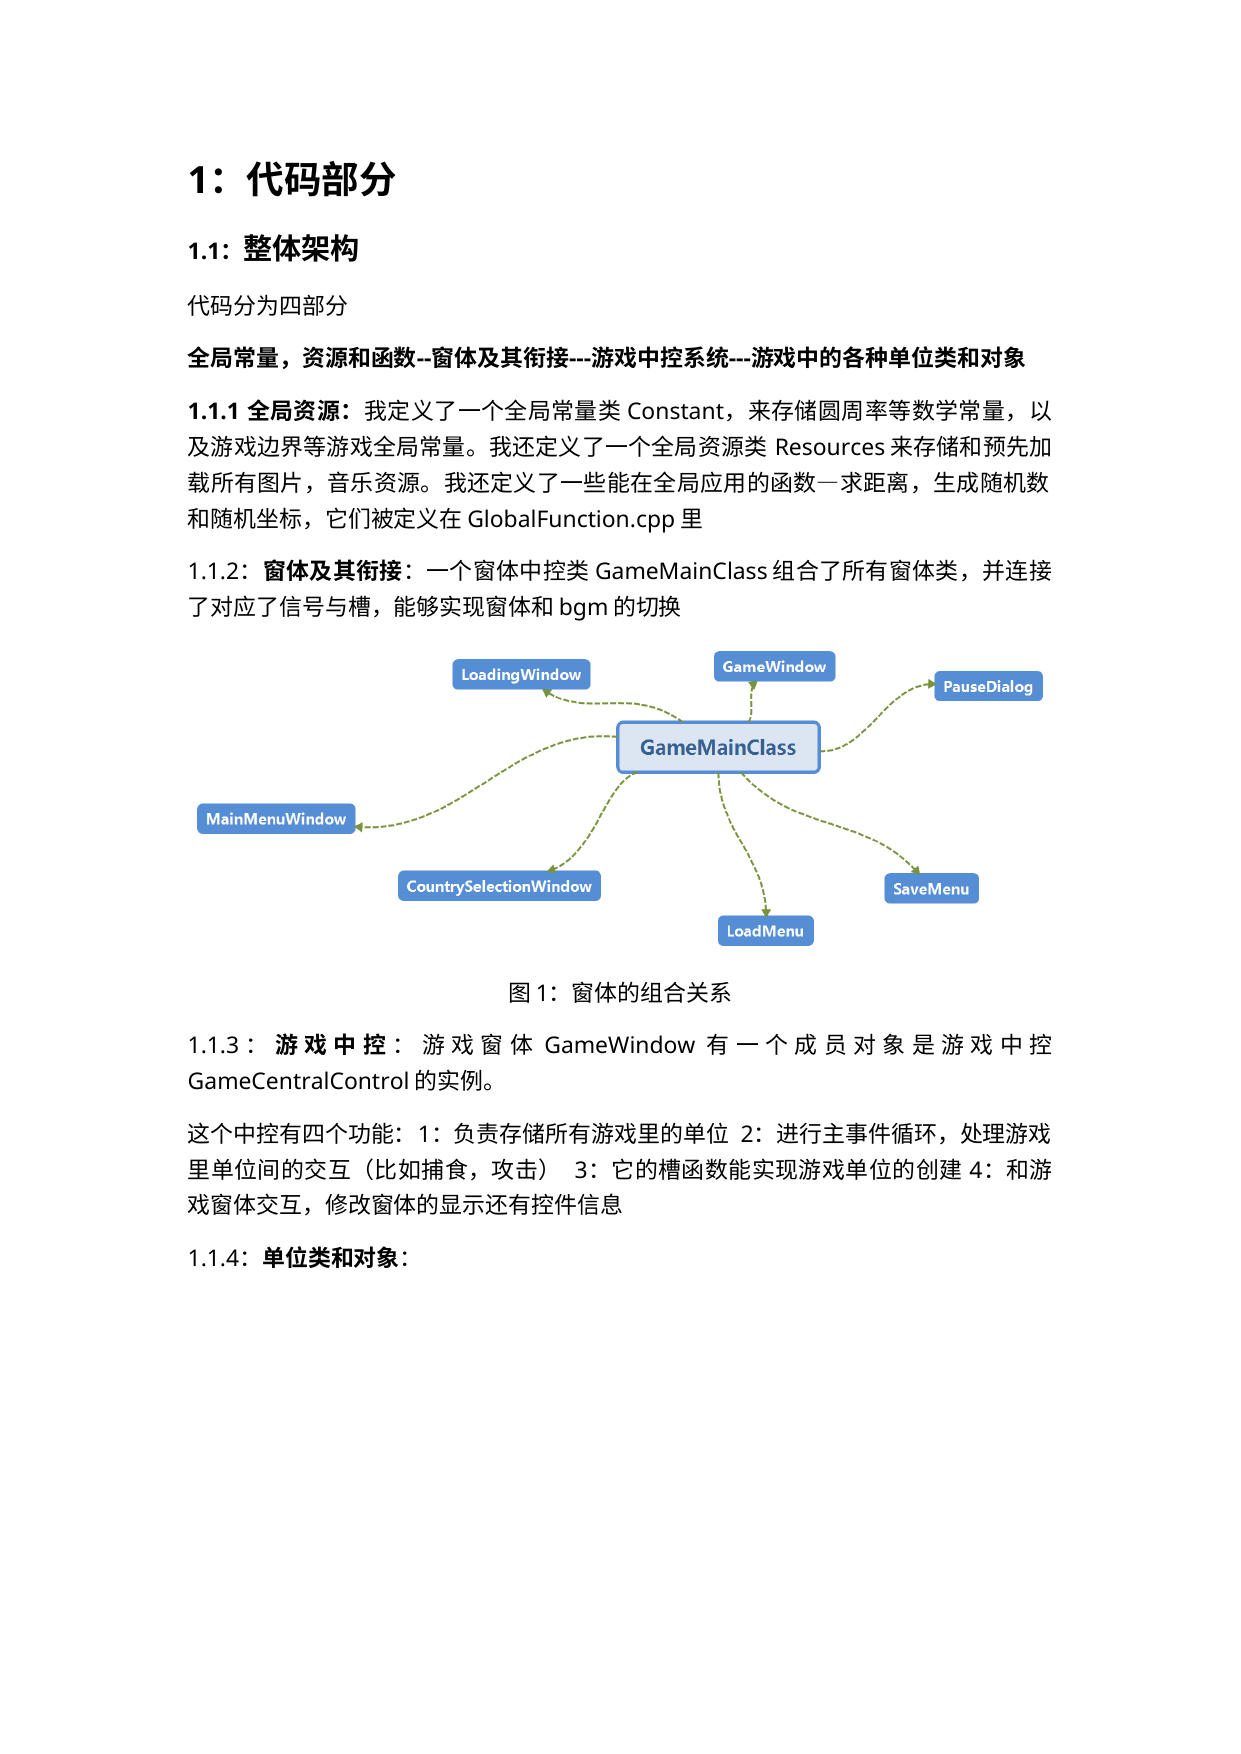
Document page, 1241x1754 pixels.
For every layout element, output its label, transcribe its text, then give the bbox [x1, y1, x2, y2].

picture [187, 641, 1053, 956]
text 图1：窗体的组合关系 [187, 974, 1053, 1008]
text 1.1.1 全局资源：我定义了一个全局常量类Constant，来存储圆周率等数学常量，以及游戏边界等游戏全局常量。我还定义了一个全局资源类Resources来存储和预先加载所有图片，音乐资源。我还定义了一些能在全局应用的函数—求距离，生成随机数和随机坐标，它们被定义在GlobalFunction.cpp里 [187, 393, 1053, 534]
text 1.1.2：窗体及其衔接：一个窗体中控类GameMainClass组合了所有窗体类，并连接了对应了信号与槽，能够实现窗体和bgm的切换 [187, 553, 1053, 622]
text 这个中控有四个功能：1：负责存储所有游戏里的单位 2：进行主事件循环，处理游戏里单位间的交互（比如捕食，攻击） 3：它的槽函数能实现游戏单位的创建 4：和游戏窗体交互，修改窗体的显示还有控件信息 [187, 1116, 1053, 1221]
text 1.1：整体架构 [187, 225, 1053, 268]
text 1.1.3：游戏中控：游戏窗体GameWindow有一个成员对象是游戏中控GameCentralControl的实例。 [187, 1027, 1053, 1096]
text 全局常量，资源和函数--窗体及其衔接---游戏中控系统---游戏中的各种单位类和对象 [187, 340, 1053, 373]
text 代码分为四部分 [187, 288, 1053, 321]
text 1：代码部分 [187, 150, 1053, 204]
text 1.1.4：单位类和对象： [187, 1240, 1053, 1273]
